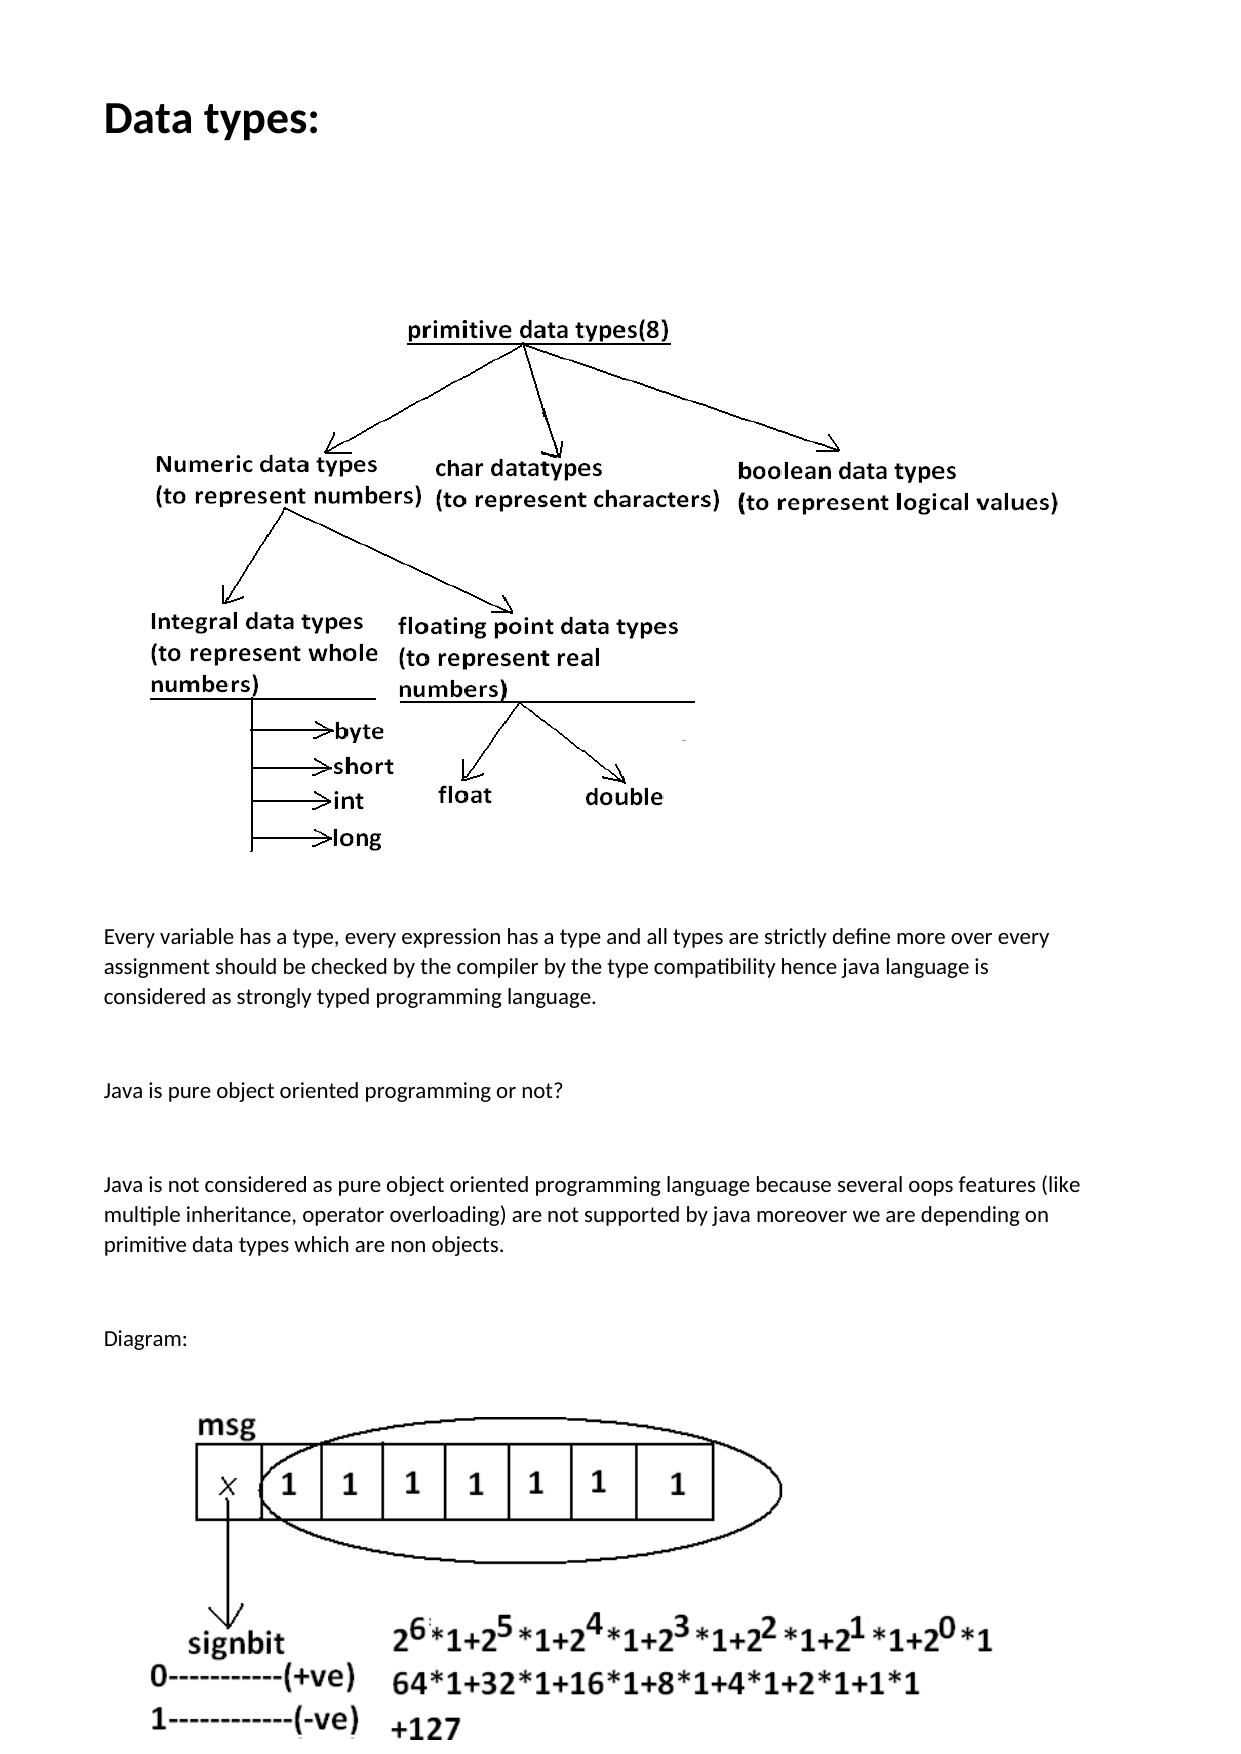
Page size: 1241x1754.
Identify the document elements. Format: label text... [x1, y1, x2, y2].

picture [150, 319, 1058, 852]
text Diagram: [103, 1324, 1090, 1352]
text Data types: [103, 89, 1090, 144]
picture [150, 1417, 993, 1740]
text Java is pure object oriented programming or not? [103, 1076, 1090, 1104]
text Every variable has a type, every expression has a type and all types are strictly define more over every assignment should be checked by the compiler by the type compatibility hence java language is considered as strongly typed programming language. [103, 922, 1090, 1011]
text Java is not considered as pure object oriented programming language because several oops features (like multiple inheritance, operator overloading) are not supported by java moreover we are depending on primitive data types which are non objects. [103, 1170, 1090, 1258]
